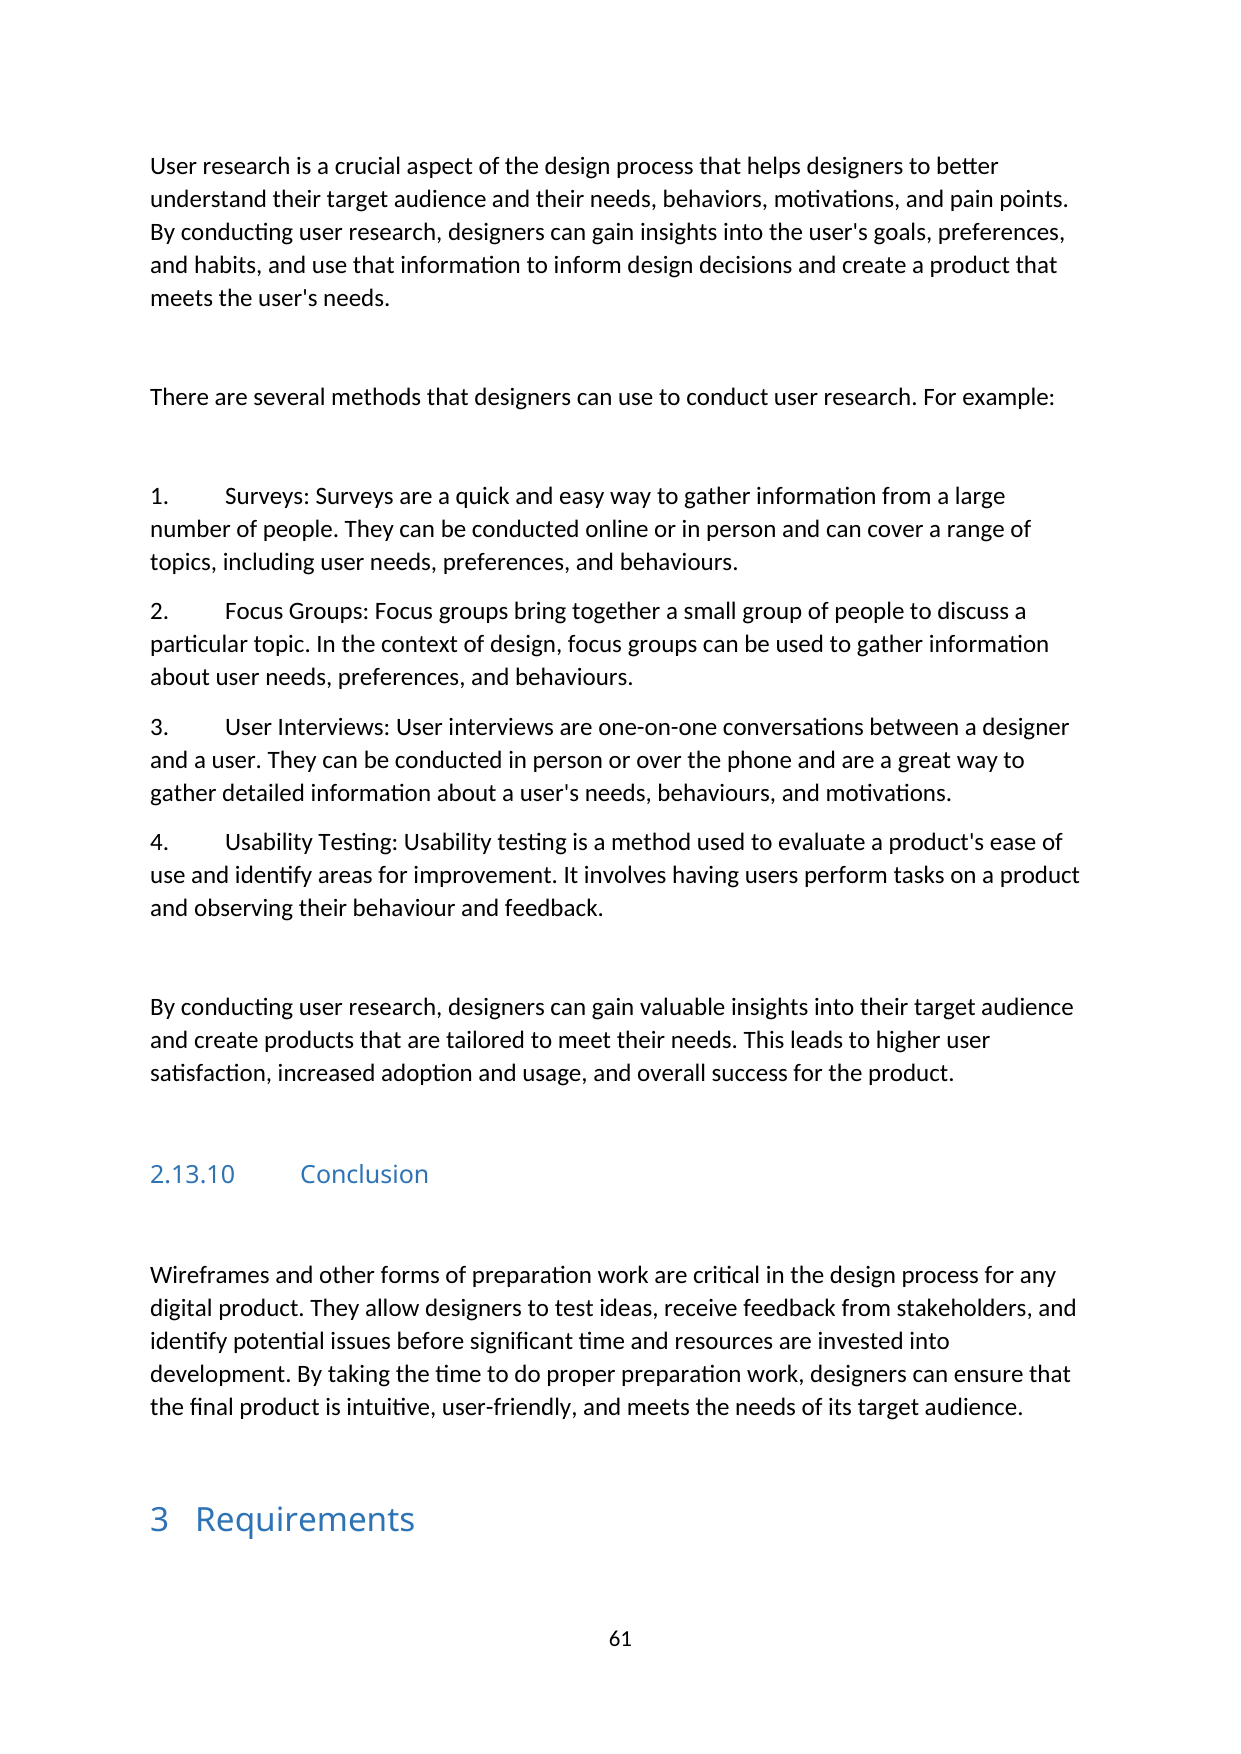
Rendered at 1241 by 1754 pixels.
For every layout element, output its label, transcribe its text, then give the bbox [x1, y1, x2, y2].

text 4. Usability Testing: Usability testing is a method used to evaluate a product's ease of use and identify areas for improvement. It involves having users perform tasks on a product and observing their behaviour and feedback. [150, 826, 1090, 923]
text There are several methods that designers can use to conduct user research. For example: [150, 381, 1090, 411]
text 2. Focus Groups: Focus groups bring together a small group of people to discuss a particular topic. In the context of design, focus groups can be used to gather information about user needs, preferences, and behaviours. [150, 595, 1090, 692]
subtitle Requirements [150, 1496, 1090, 1541]
text 3. User Interviews: User interviews are one-on-one conversations between a designer and a user. They can be conducted in person or over the phone and are a great way to gather detailed information about a user's needs, behaviours, and motivations. [150, 711, 1090, 807]
text Wireframes and other forms of preparation work are critical in the design process for any digital product. They allow designers to test ideas, receive feedback from stakeholders, and identify potential issues before significant time and resources are invested into development. By taking the time to do proper preparation work, designers can ensure that the final product is intuitive, user-friendly, and meets the needs of its target audience. [150, 1259, 1090, 1421]
text By conducting user research, designers can gain valuable insights into their target audience and create products that are tailored to meet their needs. This leads to higher user satisfaction, increased adoption and usage, and overall success for the product. [150, 991, 1090, 1088]
text 1. Surveys: Surveys are a quick and easy way to gather information from a large number of people. They can be conducted online or in person and can cover a range of topics, including user needs, preferences, and behaviours. [150, 480, 1090, 576]
text User research is a crucial aspect of the design process that helps designers to better understand their target audience and their needs, behaviors, motivations, and pain points. By conducting user research, designers can gain insights into the user's goals, preferences, and habits, and use that information to inform design decisions and create a product that meets the user's needs. [150, 150, 1090, 312]
subtitle Conclusion [150, 1156, 1090, 1190]
